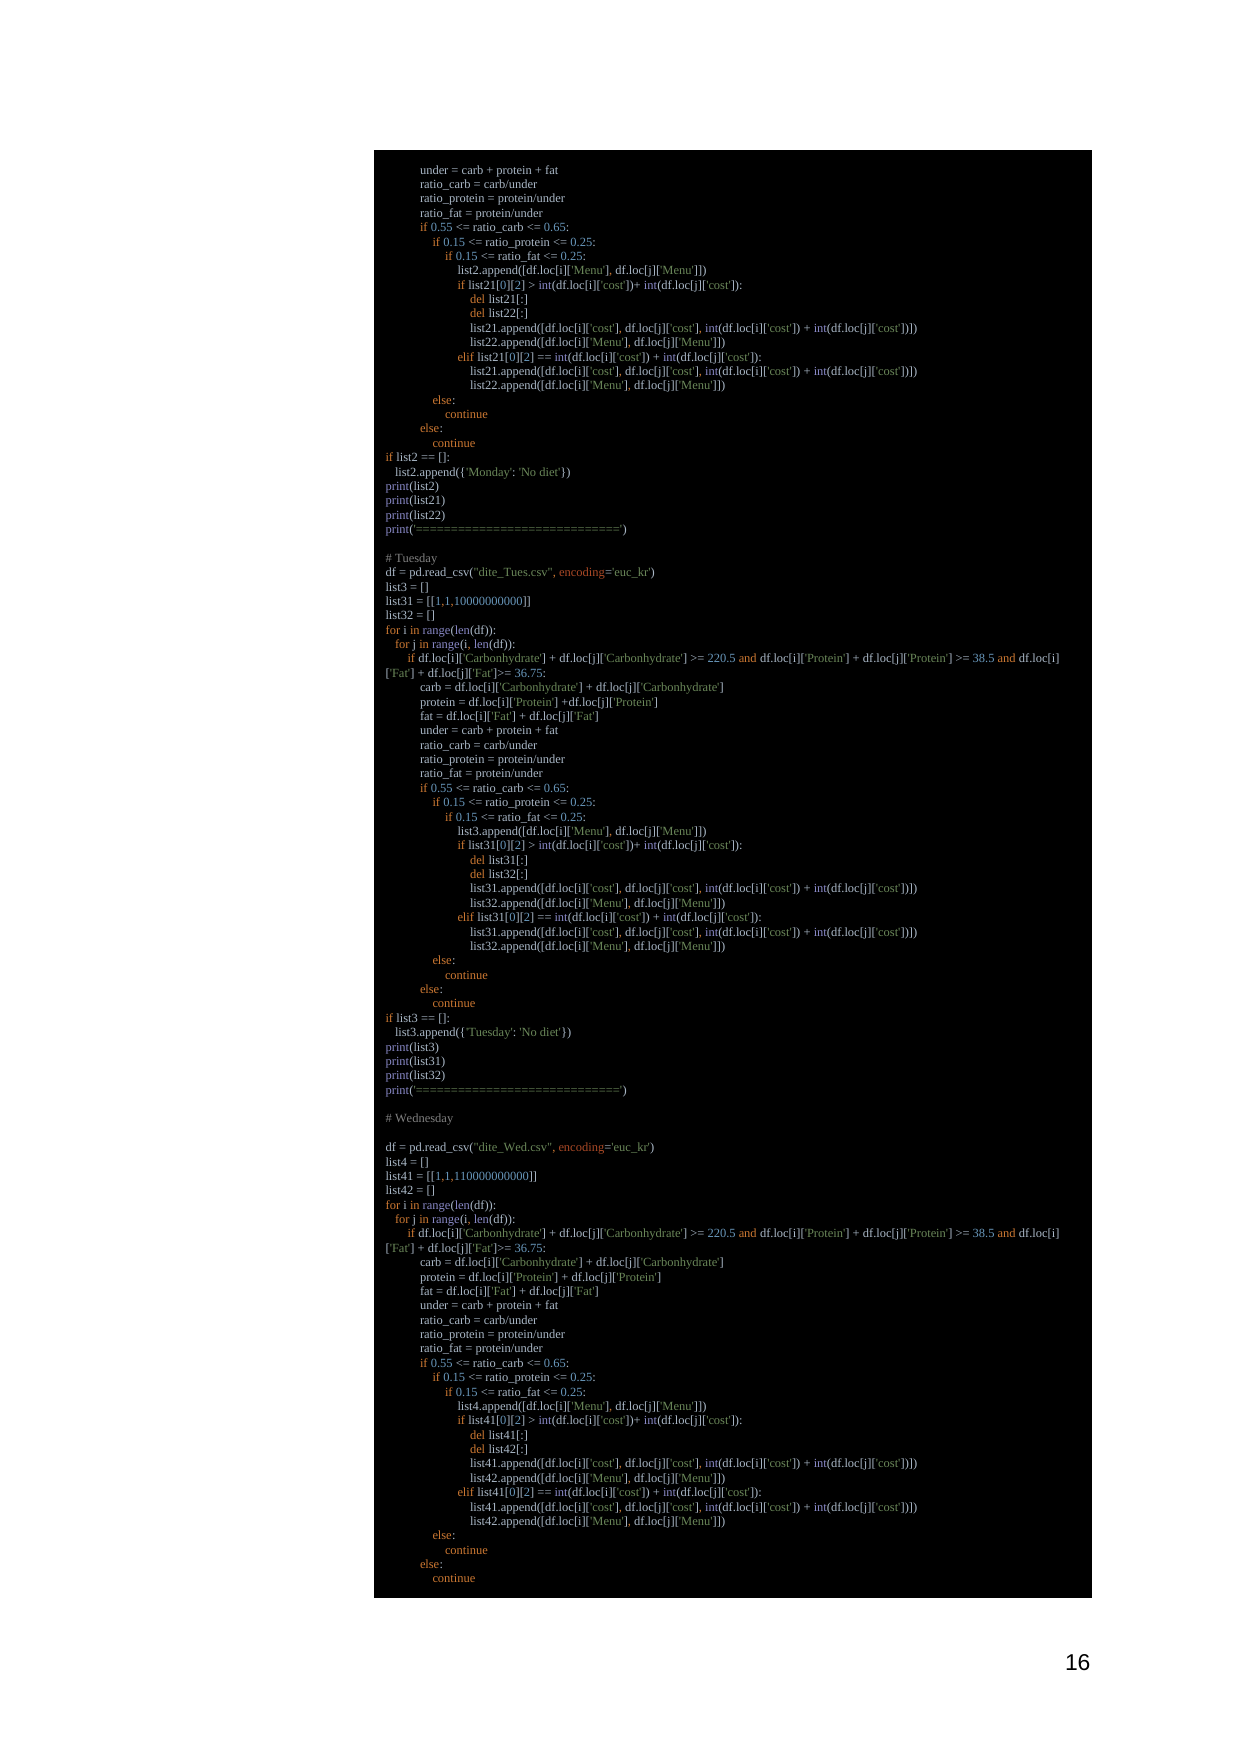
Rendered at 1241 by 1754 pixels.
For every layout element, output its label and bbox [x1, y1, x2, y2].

table_header [376, 152, 1090, 1596]
